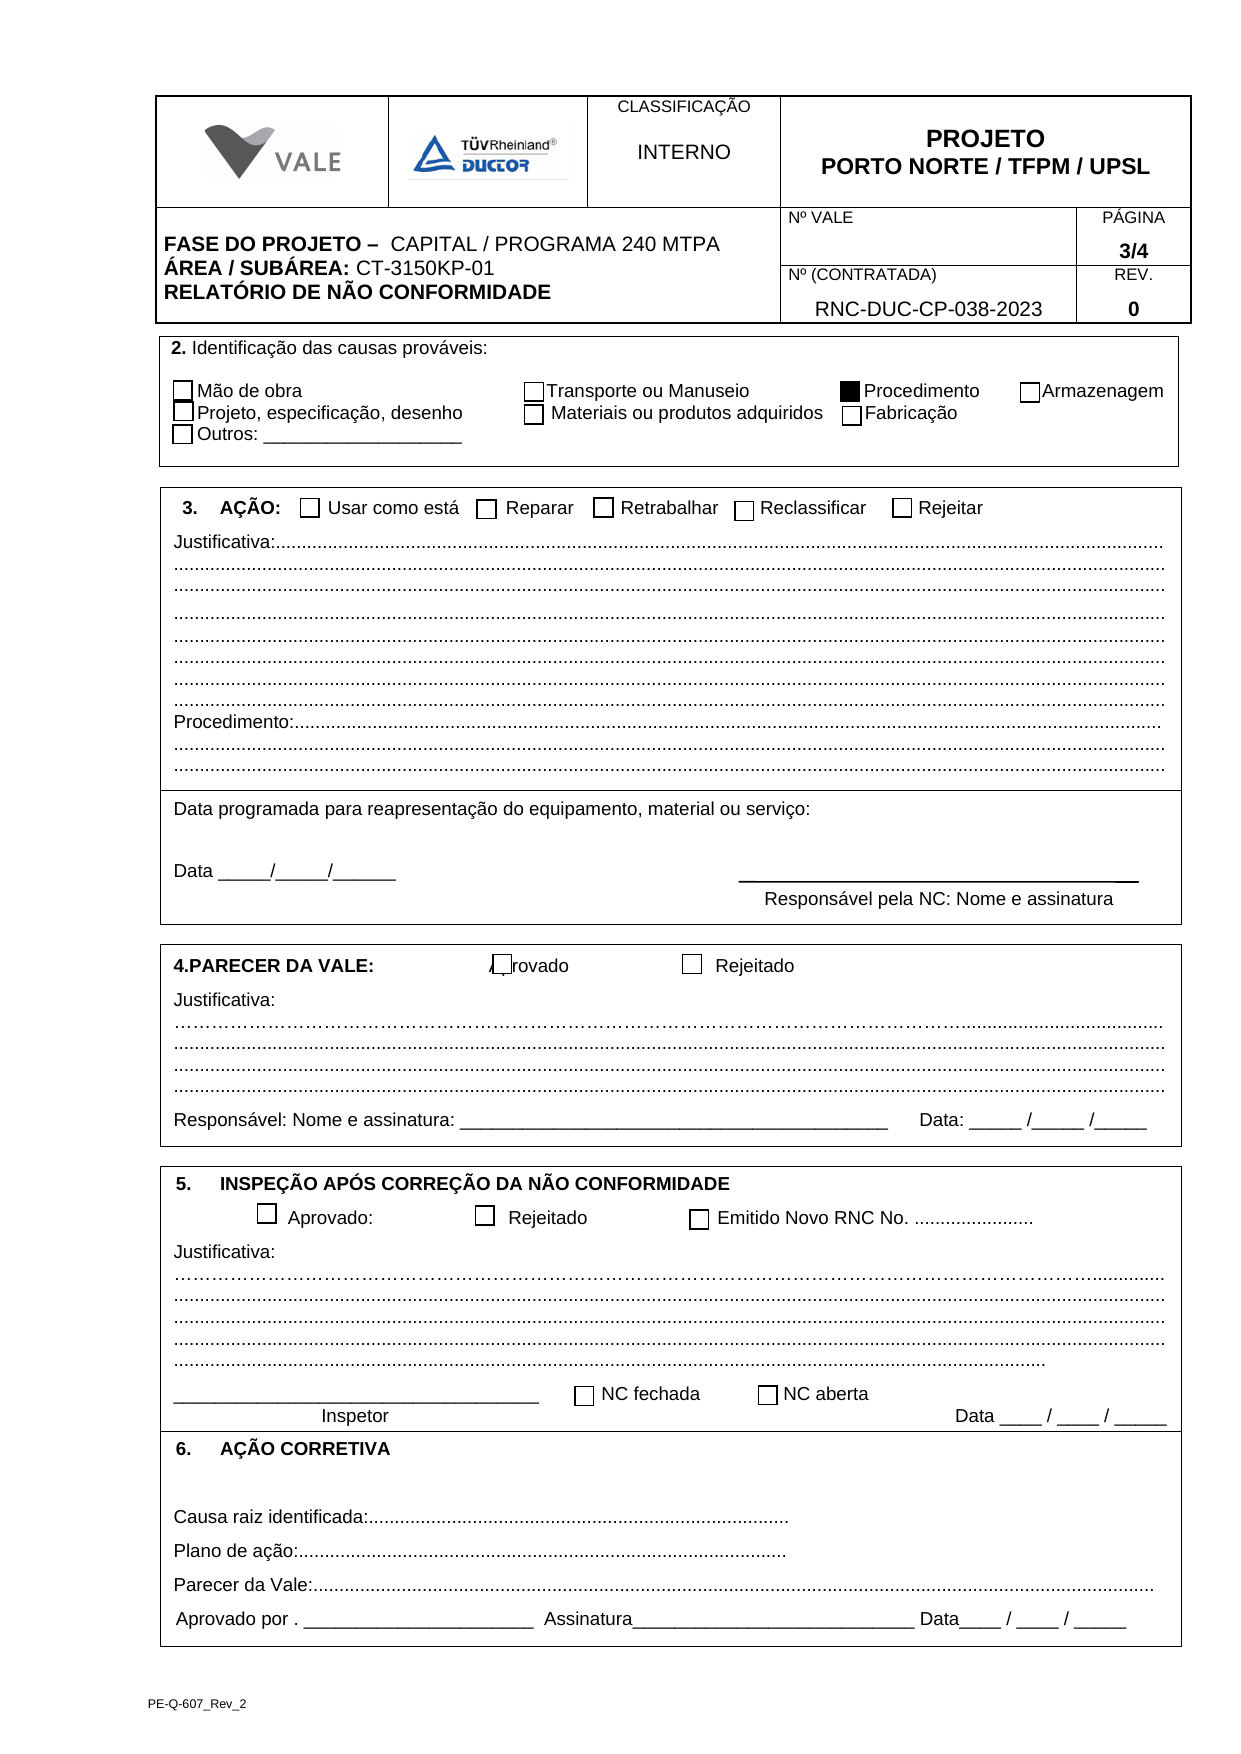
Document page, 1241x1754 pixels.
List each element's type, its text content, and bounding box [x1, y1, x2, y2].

table_header AÇÃO: Usar como está Reparar Retrabalhar Reclassificar Rejeitar Justificativa:........................................................................................................................................................................................................................................................................................................................................................................................................................................................................................................................................................................................................................................................................................................................................................................ ............................................................................................................................................................................................................................................................................................................................................................................................................................................................................................................................................................................................. ...............................................................................................................................................................................................Procedimento:................................................................................................................................................................................................................................................................................................................................................................................................................................................................................................................................................................................................................................................................................................................................................................................................................................................................................................................................................................... [161, 488, 1181, 790]
picture [408, 123, 569, 180]
table_cell Data programada para reapresentação do equipamento, material ou serviço: Data _____/_____/______ Responsável pela NC: Nome e assinatura [161, 791, 1181, 924]
table_header 2. Identificação das causas prováveis: Mão de obra Transporte ou Manuseio Procedimento Armazenagem Projeto, especificação, desenho Materiais ou produtos adquiridos Fabricação Outros: ___________________ [160, 337, 1178, 466]
picture [204, 125, 341, 179]
table_cell AÇÃO CORRETIVA Causa raiz identificada:................................................................................. Plano de ação:.............................................................................................. Parecer da Vale:.................................................................................................................................................................. Aprovado por . ______________________ Assinatura___________________________ Data____ / ____ / _____ Previsão de implantação: ____ / ____ / _____ [161, 1432, 1181, 1646]
table_header PARECER DA VALE: Aprovado Rejeitado Justificativa: ……………………………………………………………………………………………………………….................................................................................................................................................................................................................................................................................................................................................................................................................................................................................................................................................................................................................................... Responsável: Nome e assinatura: _________________________________________ Data: _____ /_____ /_____ [161, 945, 1181, 1146]
table_header INSPEÇÃO APÓS CORREÇÃO DA NÃO CONFORMIDADE Aprovado: Rejeitado Emitido Novo RNC No. ....................... Justificativa:…………………………………………………………………………………………………………………………………................................................................................................................................................................................................................................................................................................................................................................................................................................................................................................................................................................................................................................................................................................................................................................................... ___________________________________ NC fechada NC aberta Inspetor Data ____ / ____ / _____ [161, 1167, 1181, 1431]
